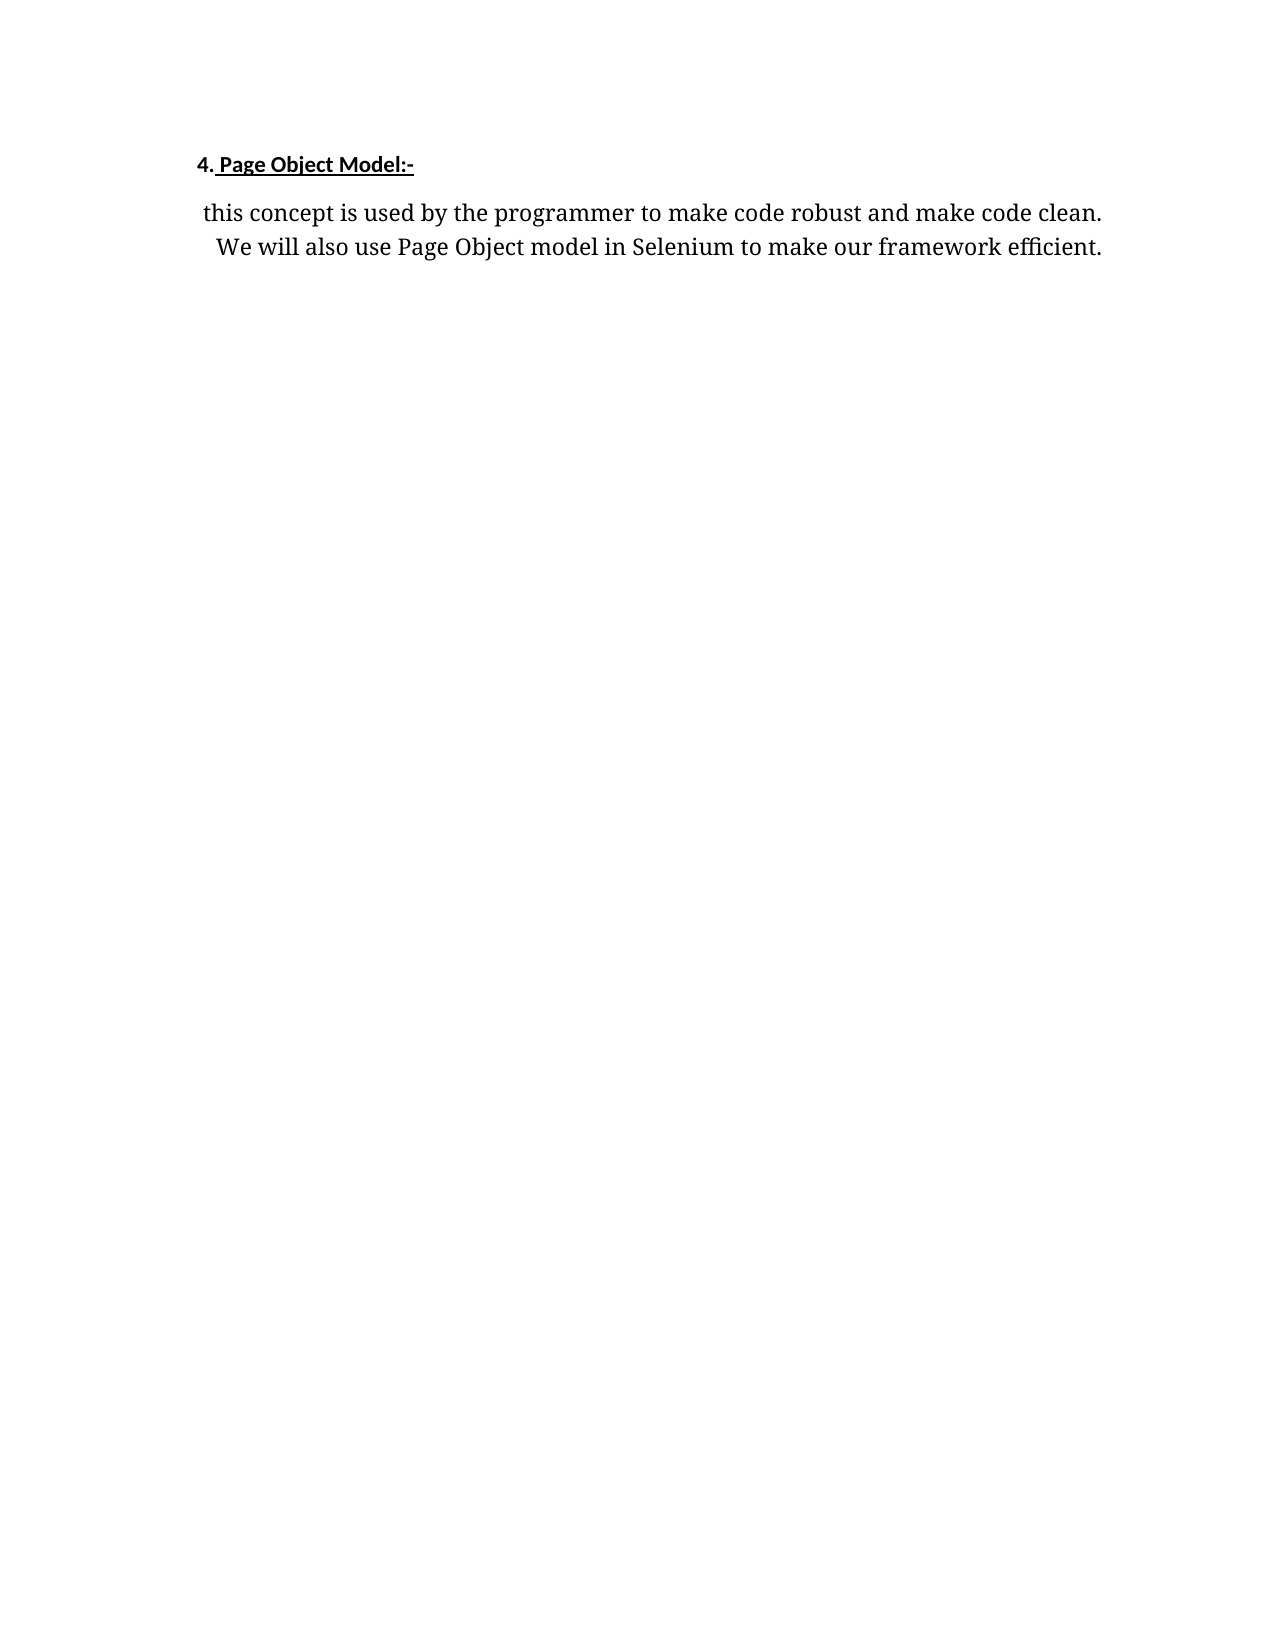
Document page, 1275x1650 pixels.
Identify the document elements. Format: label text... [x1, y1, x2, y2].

text 4. Page Object Model:- [197, 150, 1125, 178]
text this concept is used by the programmer to make code robust and make code clean. We will also use Page Object model in Selenium to make our framework efficient. [197, 197, 1125, 262]
